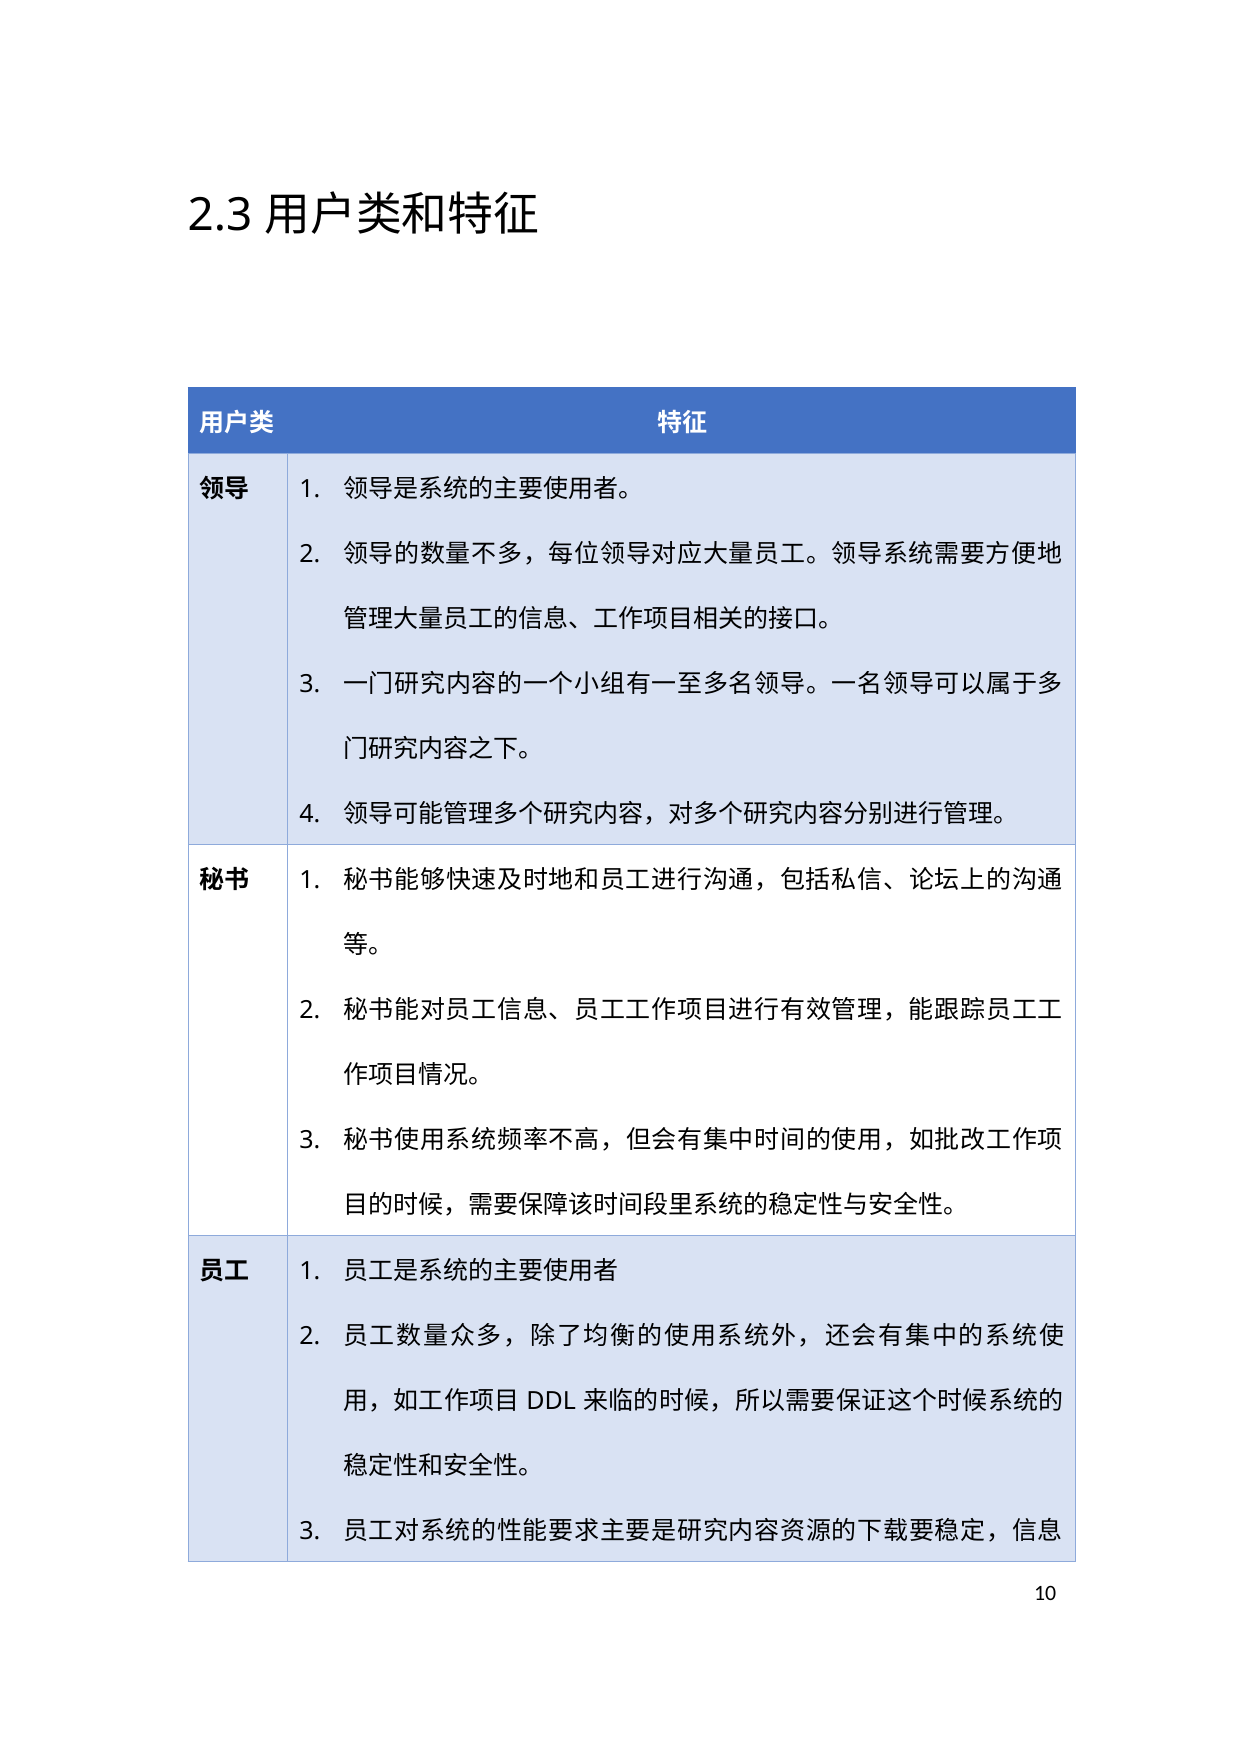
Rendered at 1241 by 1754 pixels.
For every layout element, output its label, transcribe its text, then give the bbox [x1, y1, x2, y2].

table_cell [288, 1236, 1075, 1561]
table_cell 秘书能够快速及时地和员工进行沟通，包括私信、论坛上的沟通等。 秘书能对员工信息、员工工作项目进行有效管理，能跟踪员工工作项目情况。 秘书使用系统频率不高，但会有集中时间的使用，如批改工作项目的时候，需要保障该时间段里系统的稳定性与安全性。 [288, 845, 1075, 1235]
table_cell 领导 [189, 454, 287, 844]
table_header 用户类 [189, 388, 288, 453]
table_header 特征 [288, 388, 1075, 453]
table_cell 秘书 [189, 845, 287, 1235]
table_cell 员工 [189, 1236, 287, 1561]
table_cell 领导是系统的主要使用者。 领导的数量不多，每位领导对应大量员工。领导系统需要方便地管理大量员工的信息、工作项目相关的接口。 一门研究内容的一个小组有一至多名领导。一名领导可以属于多门研究内容之下。 领导可能管理多个研究内容，对多个研究内容分别进行管理。 [288, 454, 1075, 844]
subtitle 2.3 用户类和特征 [187, 162, 1053, 259]
